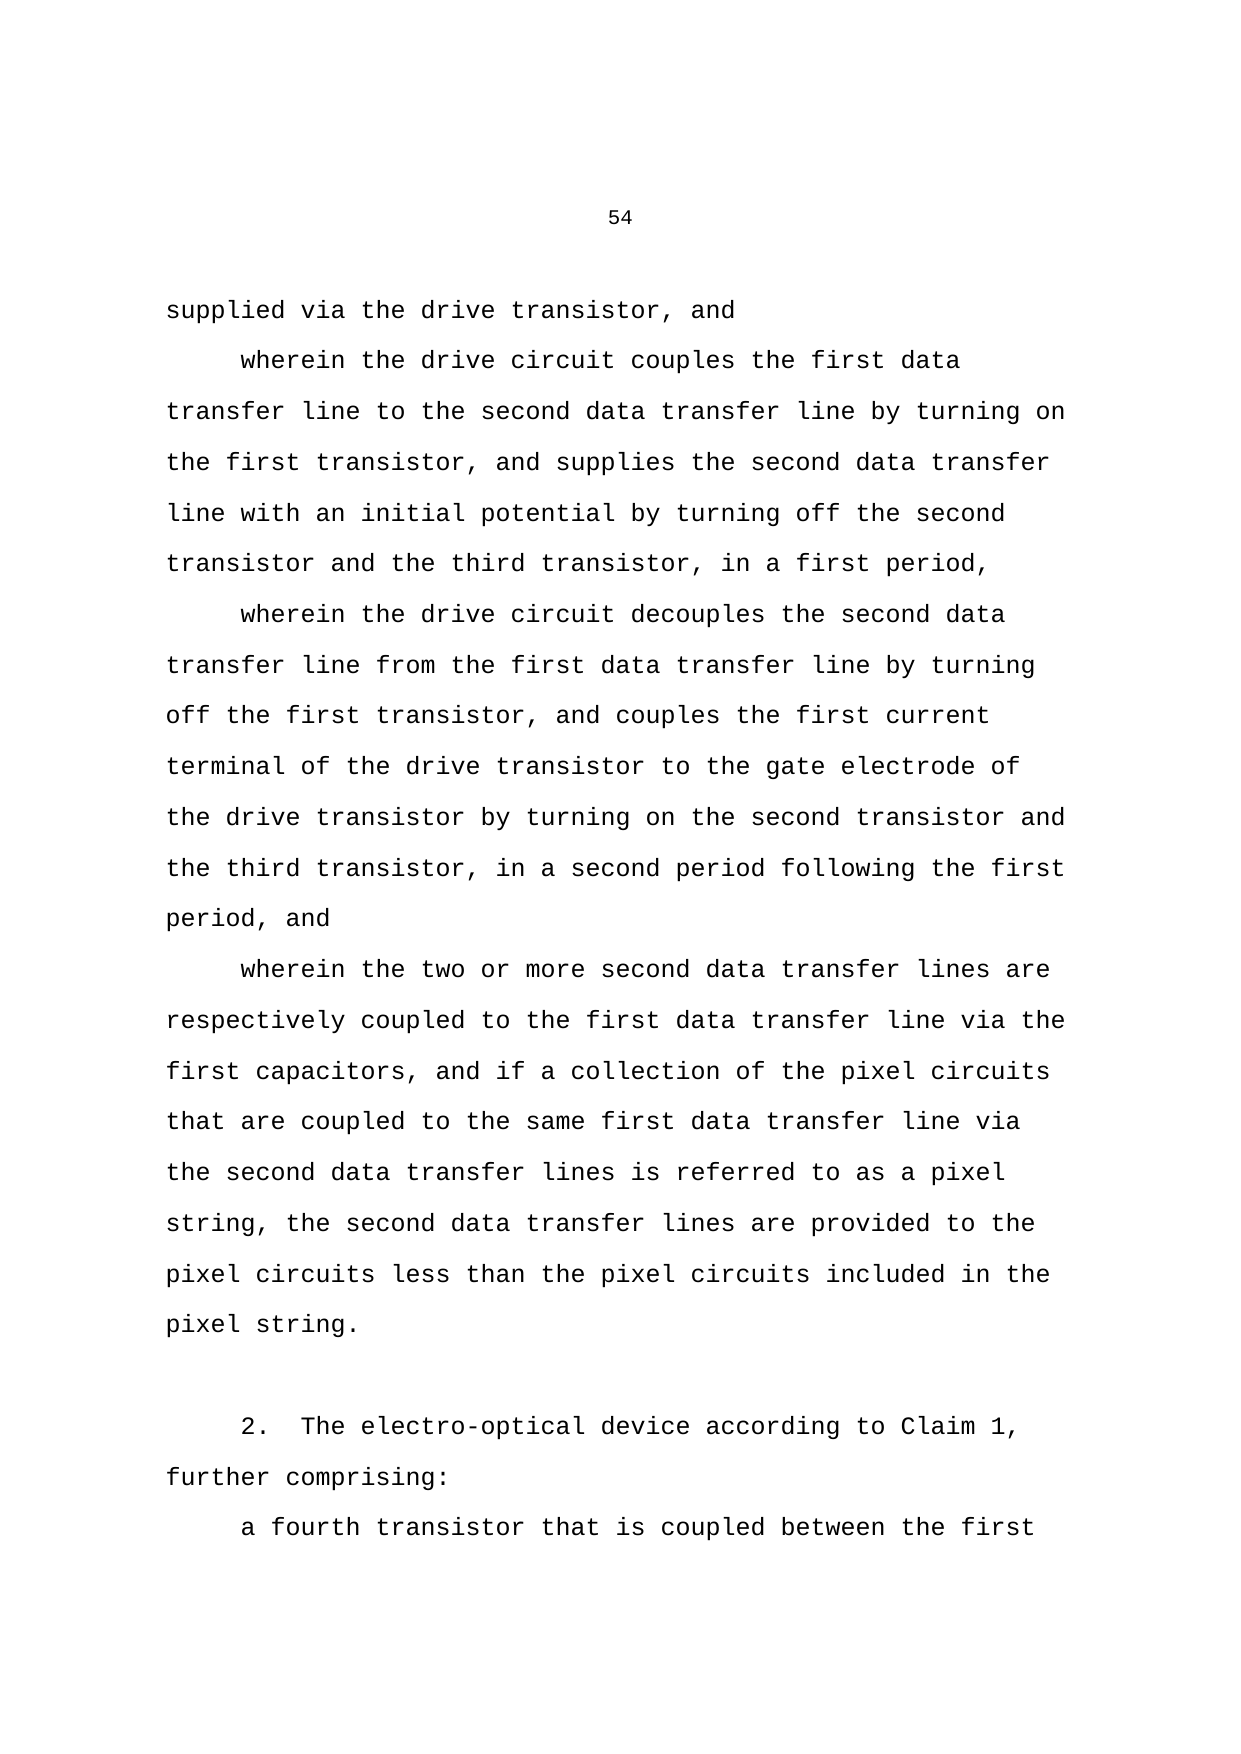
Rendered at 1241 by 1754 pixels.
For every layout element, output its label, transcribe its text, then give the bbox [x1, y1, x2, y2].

text wherein the drive circuit couples the first data transfer line to the second data transfer line by turning on the first transistor, and supplies the second data transfer line with an initial potential by turning off the second transistor and the third transistor, in a first period, [165, 328, 1075, 582]
text wherein the two or more second data transfer lines are respectively coupled to the first data transfer line via the first capacitors, and if a collection of the pixel circuits that are coupled to the same first data transfer line via the second data transfer lines is referred to as a pixel string, the second data transfer lines are provided to the pixel circuits less than the pixel circuits included in the pixel string. [165, 937, 1075, 1343]
text wherein the drive circuit decouples the second data transfer line from the first data transfer line by turning off the first transistor, and couples the first current terminal of the drive transistor to the gate electrode of the drive transistor by turning on the second transistor and the third transistor, in a second period following the first period, and [165, 582, 1075, 937]
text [165, 278, 1075, 328]
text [165, 1495, 1075, 1546]
text 2. The electro-optical device according to Claim 1, further comprising: [165, 1394, 1075, 1495]
